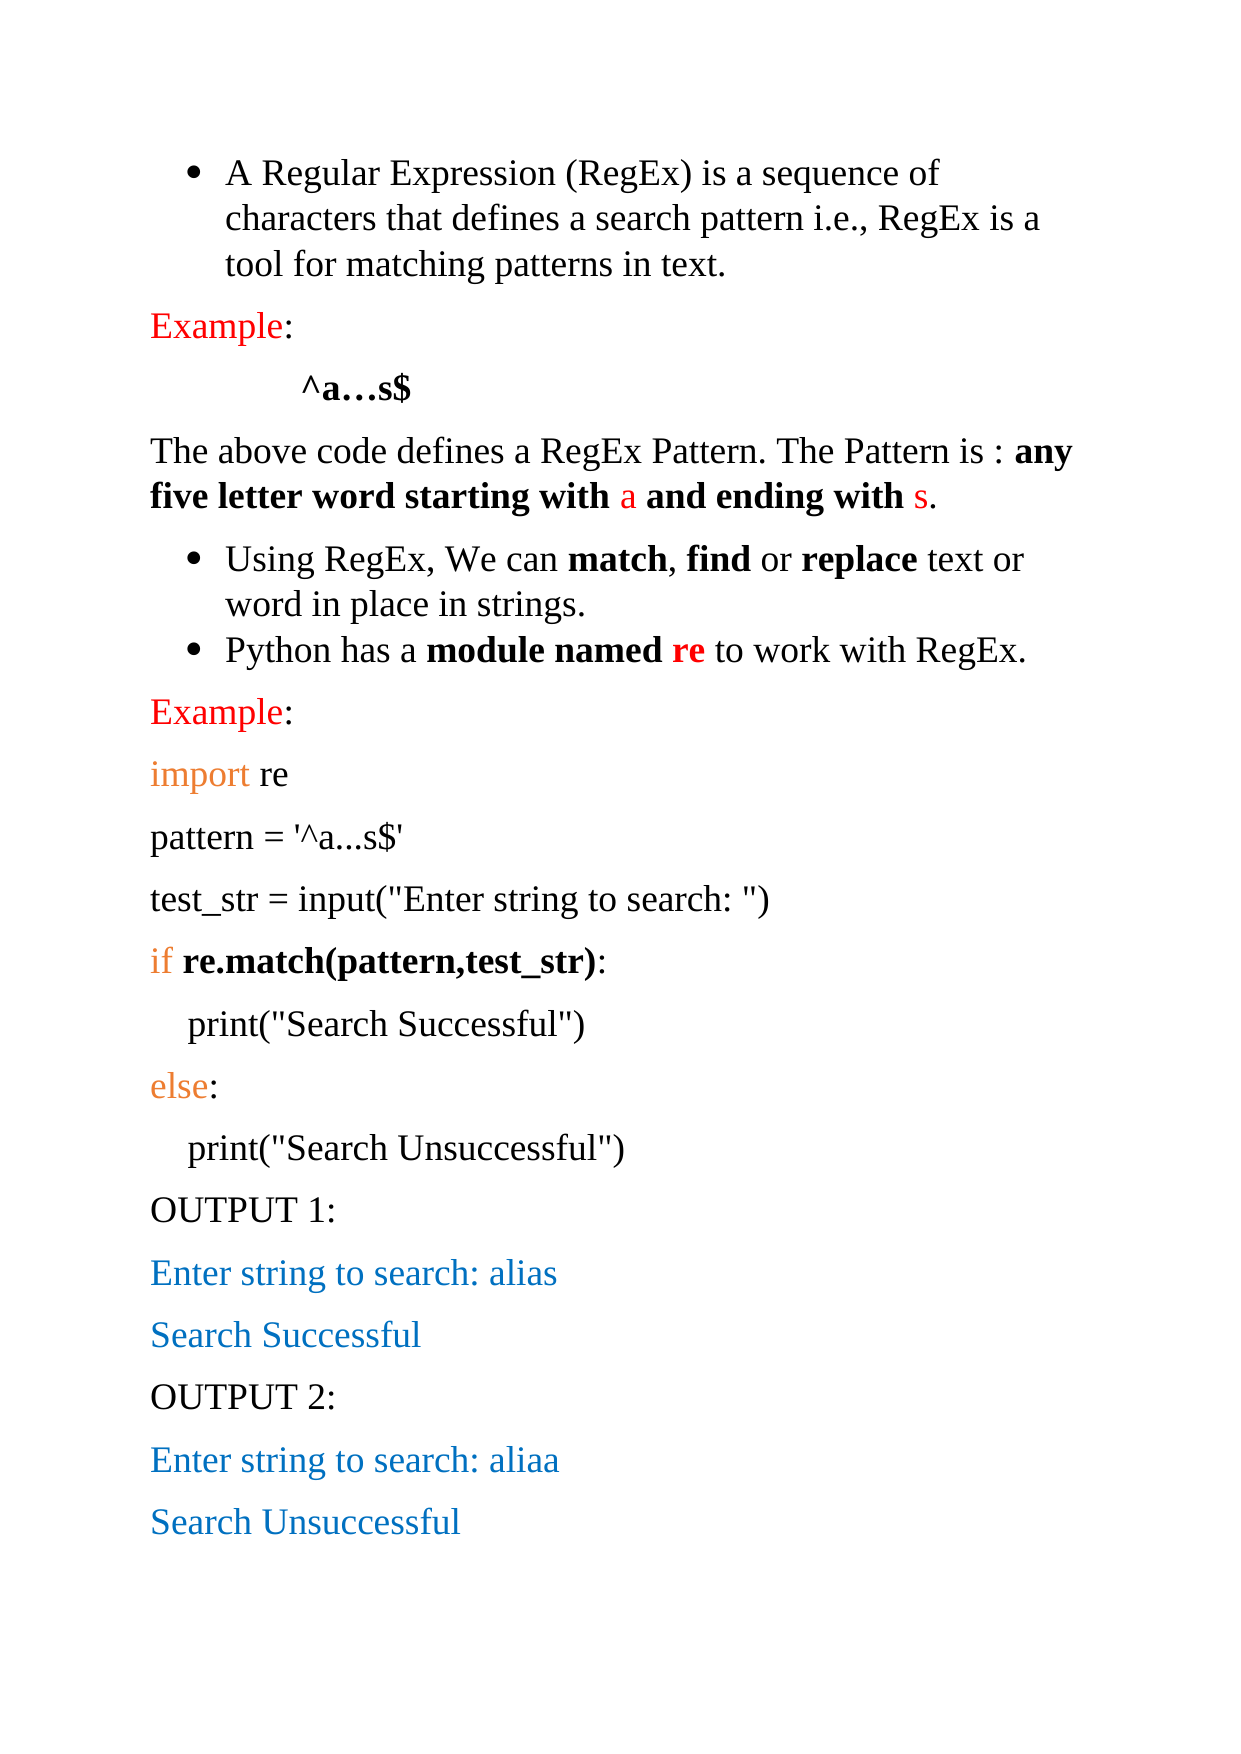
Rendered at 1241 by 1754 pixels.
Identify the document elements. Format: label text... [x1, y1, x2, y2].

text print("Search Unsuccessful") [150, 1126, 1090, 1169]
text test_str = input("Enter string to search: ") [150, 876, 1090, 919]
text Example: [150, 303, 1090, 347]
text if re.match(pattern,test_str): [150, 939, 1090, 982]
text pattern = '^a...s$' [150, 814, 1090, 857]
text Example: [150, 689, 1090, 733]
text print("Search Successful") [150, 1001, 1090, 1044]
text Enter string to search: aliaa [150, 1437, 1090, 1480]
text else: [150, 1063, 1090, 1106]
text import re [150, 752, 1090, 795]
text ^a…s$ [150, 366, 1090, 409]
text OUTPUT 2: [150, 1375, 1090, 1418]
list A Regular Expression (RegEx) is a sequence of characters that defines a search pattern i.e., RegEx is a tool for matching patterns in text. [187, 150, 1090, 284]
text Enter string to search: alias [150, 1250, 1090, 1293]
list Python has a module named re to work with RegEx. [187, 627, 1090, 670]
text Search Unsuccessful [150, 1499, 1090, 1542]
text The above code defines a RegEx Pattern. The Pattern is : any five letter word starting with a and ending with s. [150, 428, 1090, 517]
list Using RegEx, We can match, find or replace text or word in place in strings. [187, 536, 1090, 625]
text OUTPUT 1: [150, 1188, 1090, 1231]
text Search Successful [150, 1312, 1090, 1356]
